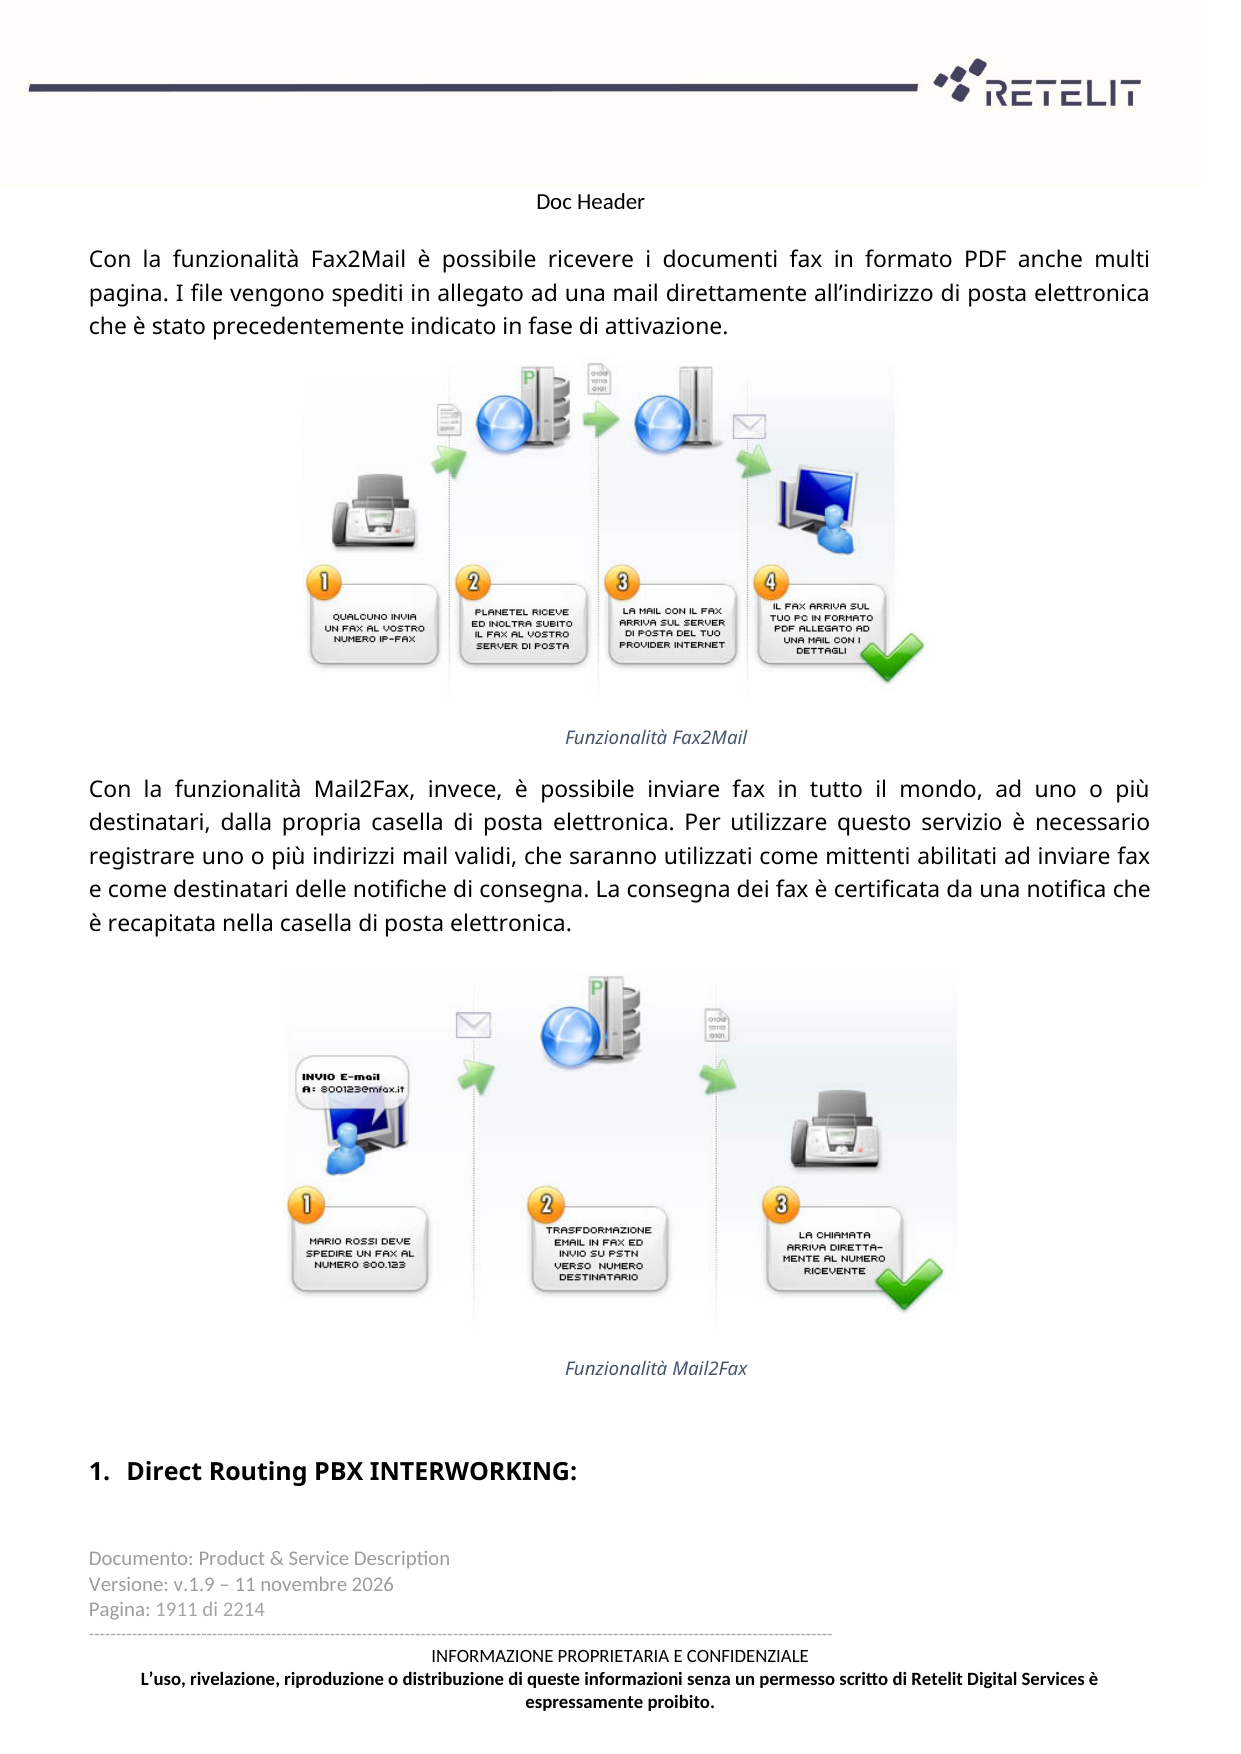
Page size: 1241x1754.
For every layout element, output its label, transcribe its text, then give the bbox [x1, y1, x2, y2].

picture [302, 356, 938, 711]
text Funzionalità Fax2Mail [89, 724, 1152, 750]
text Con la funzionalità Fax2Mail è possibile ricevere i documenti fax in formato PDF anche multi pagina. I file vengono spediti in allegato ad una mail direttamente all’indirizzo di posta elettronica che è stato precedentemente indicato in fase di attivazione. [89, 243, 1152, 341]
text Con la funzionalità Mail2Fax, invece, è possibile inviare fax in tutto il mondo, ad uno o più destinatari, dalla propria casella di posta elettronica. Per utilizzare questo servizio è necessario registrare uno o più indirizzi mail validi, che saranno utilizzati come mittenti abilitati ad inviare fax e come destinatari delle notifiche di consegna. La consegna dei fax è certificata da una notifica che è recapitata nella casella di posta elettronica. [89, 773, 1152, 938]
picture [283, 965, 958, 1341]
picture [0, 0, 1199, 188]
text Funzionalità Mail2Fax [89, 1355, 1152, 1381]
list Direct Routing PBX INTERWORKING: [89, 1454, 1152, 1488]
